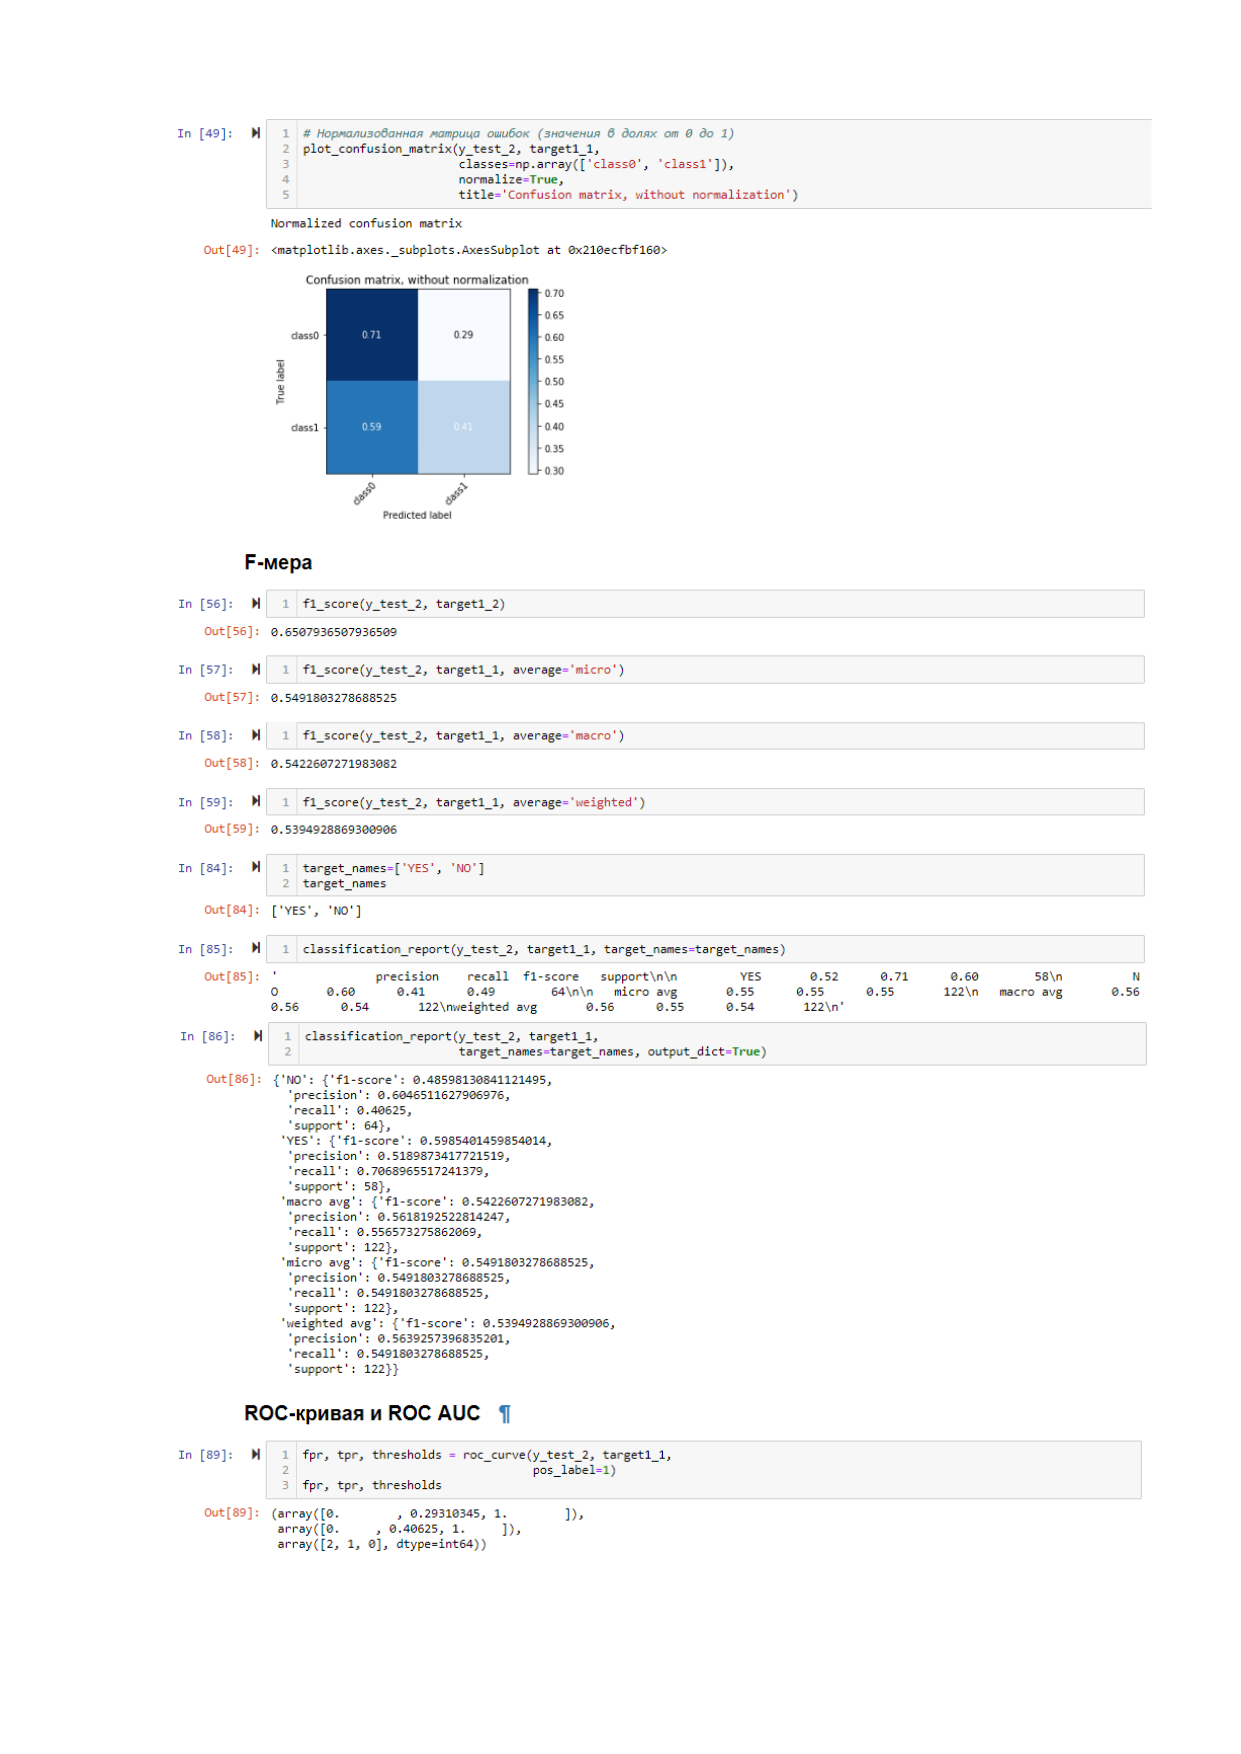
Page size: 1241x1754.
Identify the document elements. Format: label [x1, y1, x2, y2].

picture [177, 118, 1152, 527]
picture [177, 1021, 1152, 1380]
picture [177, 545, 1152, 1020]
picture [177, 1398, 1152, 1557]
